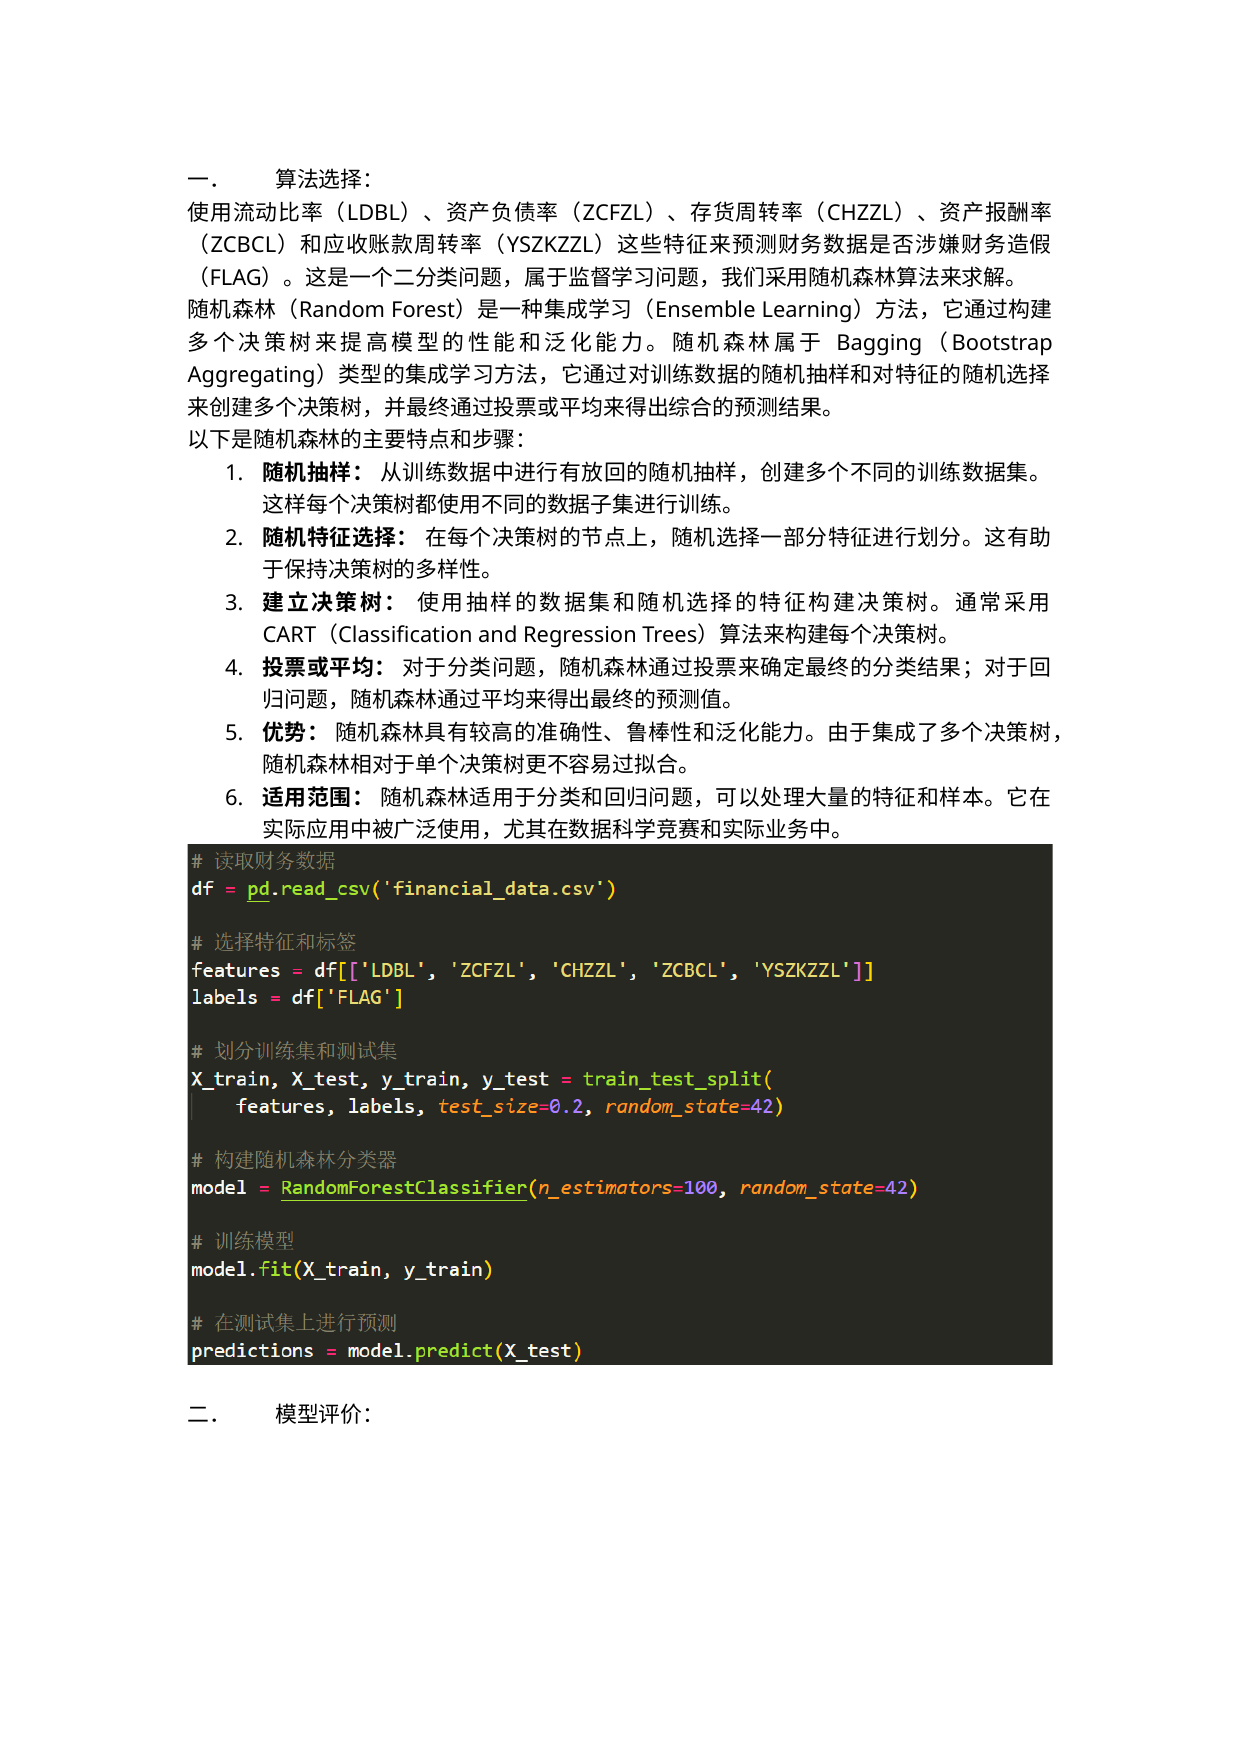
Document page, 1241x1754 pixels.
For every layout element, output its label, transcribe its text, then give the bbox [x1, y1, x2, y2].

list 投票或平均： 对于分类问题，随机森林通过投票来确定最终的分类结果；对于回归问题，随机森林通过平均来得出最终的预测值。 [225, 649, 1053, 714]
list 随机抽样： 从训练数据中进行有放回的随机抽样，创建多个不同的训练数据集。这样每个决策树都使用不同的数据子集进行训练。 [225, 454, 1053, 519]
list 优势： 随机森林具有较高的准确性、鲁棒性和泛化能力。由于集成了多个决策树，随机森林相对于单个决策树更不容易过拟合。 [225, 714, 1053, 779]
text 使用流动比率（LDBL）、资产负债率（ZCFZL）、存货周转率（CHZZL）、资产报酬率（ZCBCL）和应收账款周转率（YSZKZZL）这些特征来预测财务数据是否涉嫌财务造假（FLAG）。这是一个二分类问题，属于监督学习问题，我们采用随机森林算法来求解。 [187, 194, 1053, 292]
text 随机森林（Random Forest）是一种集成学习（Ensemble Learning）方法，它通过构建多个决策树来提高模型的性能和泛化能力。随机森林属于 Bagging（Bootstrap Aggregating）类型的集成学习方法，它通过对训练数据的随机抽样和对特征的随机选择来创建多个决策树，并最终通过投票或平均来得出综合的预测结果。 [187, 292, 1053, 422]
list 随机特征选择： 在每个决策树的节点上，随机选择一部分特征进行划分。这有助于保持决策树的多样性。 [225, 519, 1053, 584]
picture [187, 844, 1053, 1365]
list 建立决策树： 使用抽样的数据集和随机选择的特征构建决策树。通常采用CART（Classification and Regression Trees）算法来构建每个决策树。 [225, 584, 1053, 649]
list 适用范围： 随机森林适用于分类和回归问题，可以处理大量的特征和样本。它在实际应用中被广泛使用，尤其在数据科学竞赛和实际业务中。 [225, 779, 1053, 844]
text 以下是随机森林的主要特点和步骤： [187, 422, 1053, 454]
list 算法选择： [187, 162, 1053, 194]
list 模型评价： [187, 1397, 1053, 1429]
